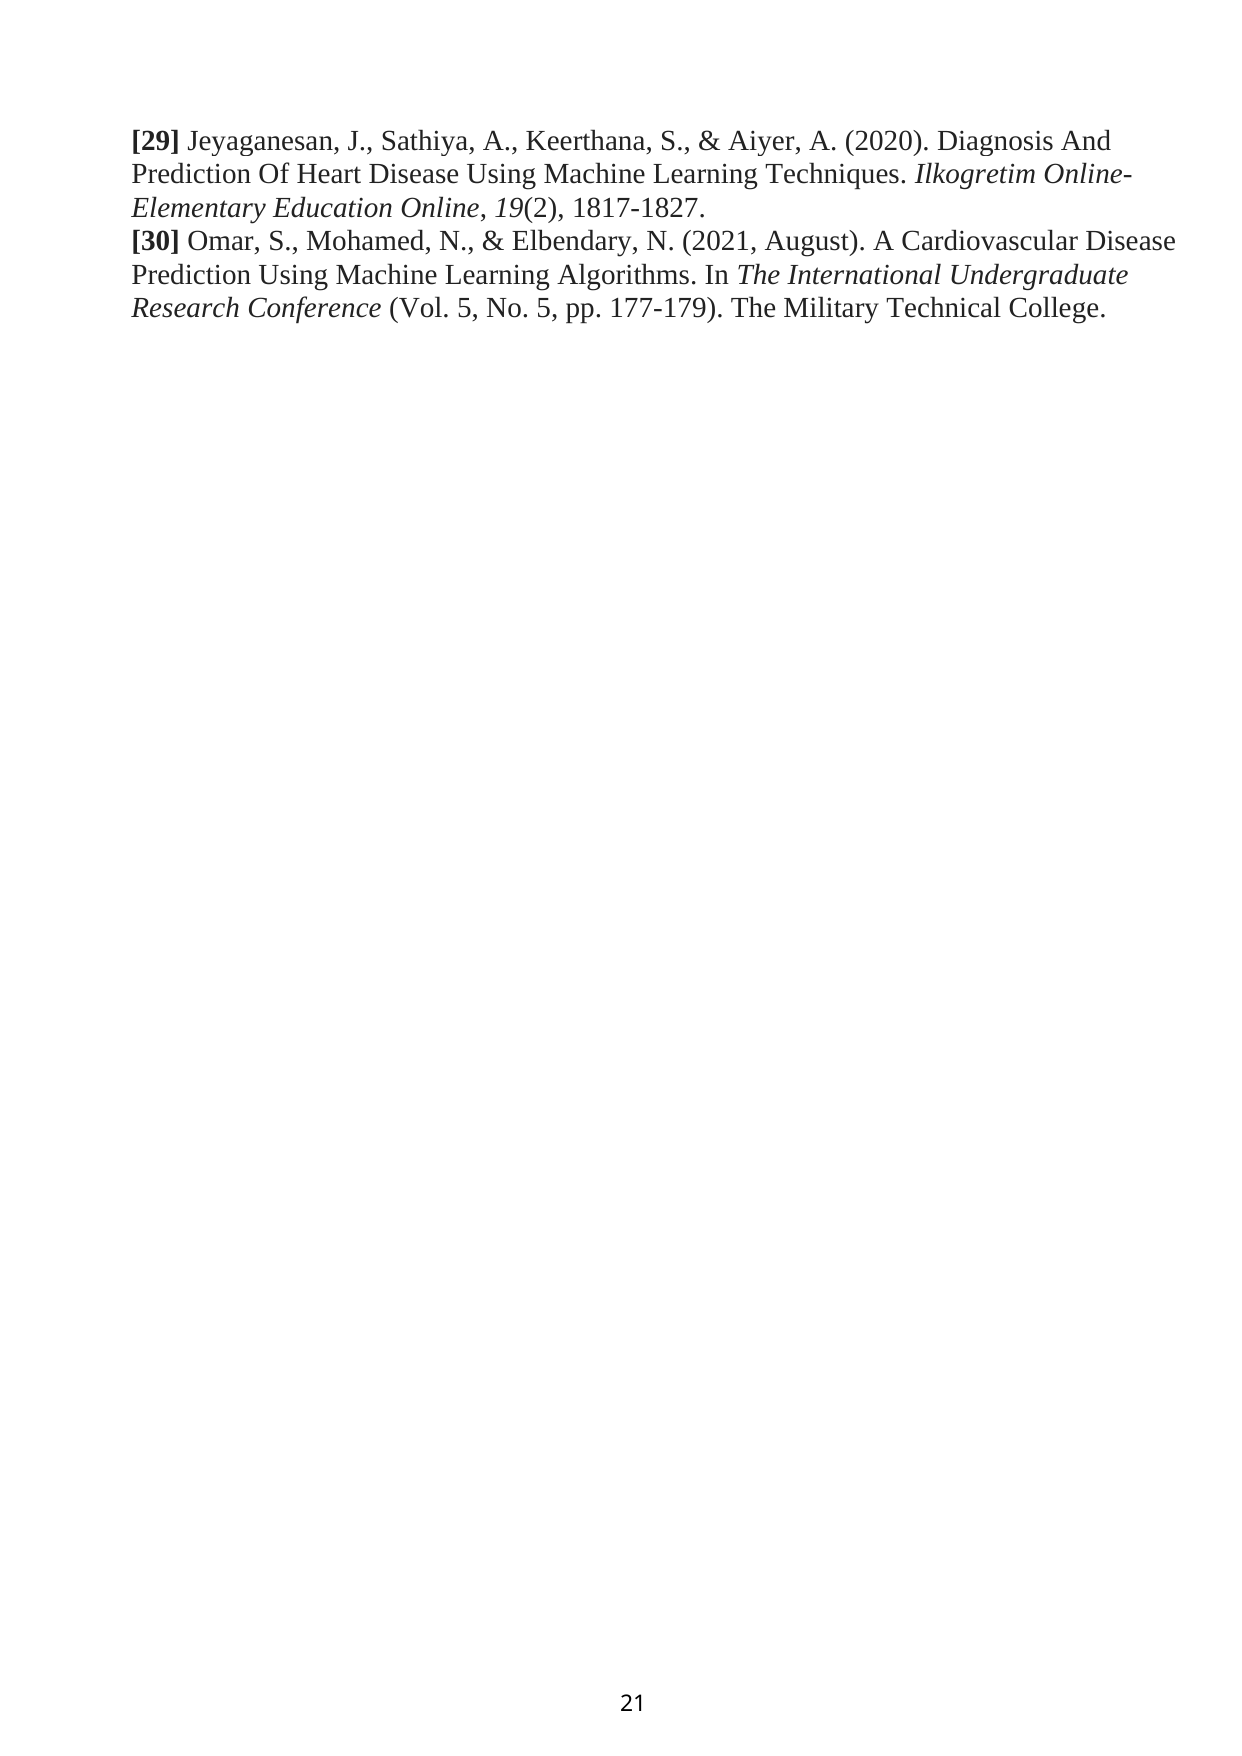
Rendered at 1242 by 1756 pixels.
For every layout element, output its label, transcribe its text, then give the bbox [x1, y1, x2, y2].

text [29] Jeyaganesan, J., Sathiya, A., Keerthana, S., & Aiyer, A. (2020). Diagnosis And Prediction Of Heart Disease Using Machine Learning Techniques. Ilkogretim Online-Elementary Education Online, 19(2), 1817-1827. [706, 123, 1189, 223]
text [30] Omar, S., Mohamed, N., & Elbendary, N. (2021, August). A Cardiovascular Disease Prediction Using Machine Learning Algorithms. In The International Undergraduate Research Conference (Vol. 5, No. 5, pp. 177-179). The Military Technical College. [131, 223, 1189, 324]
